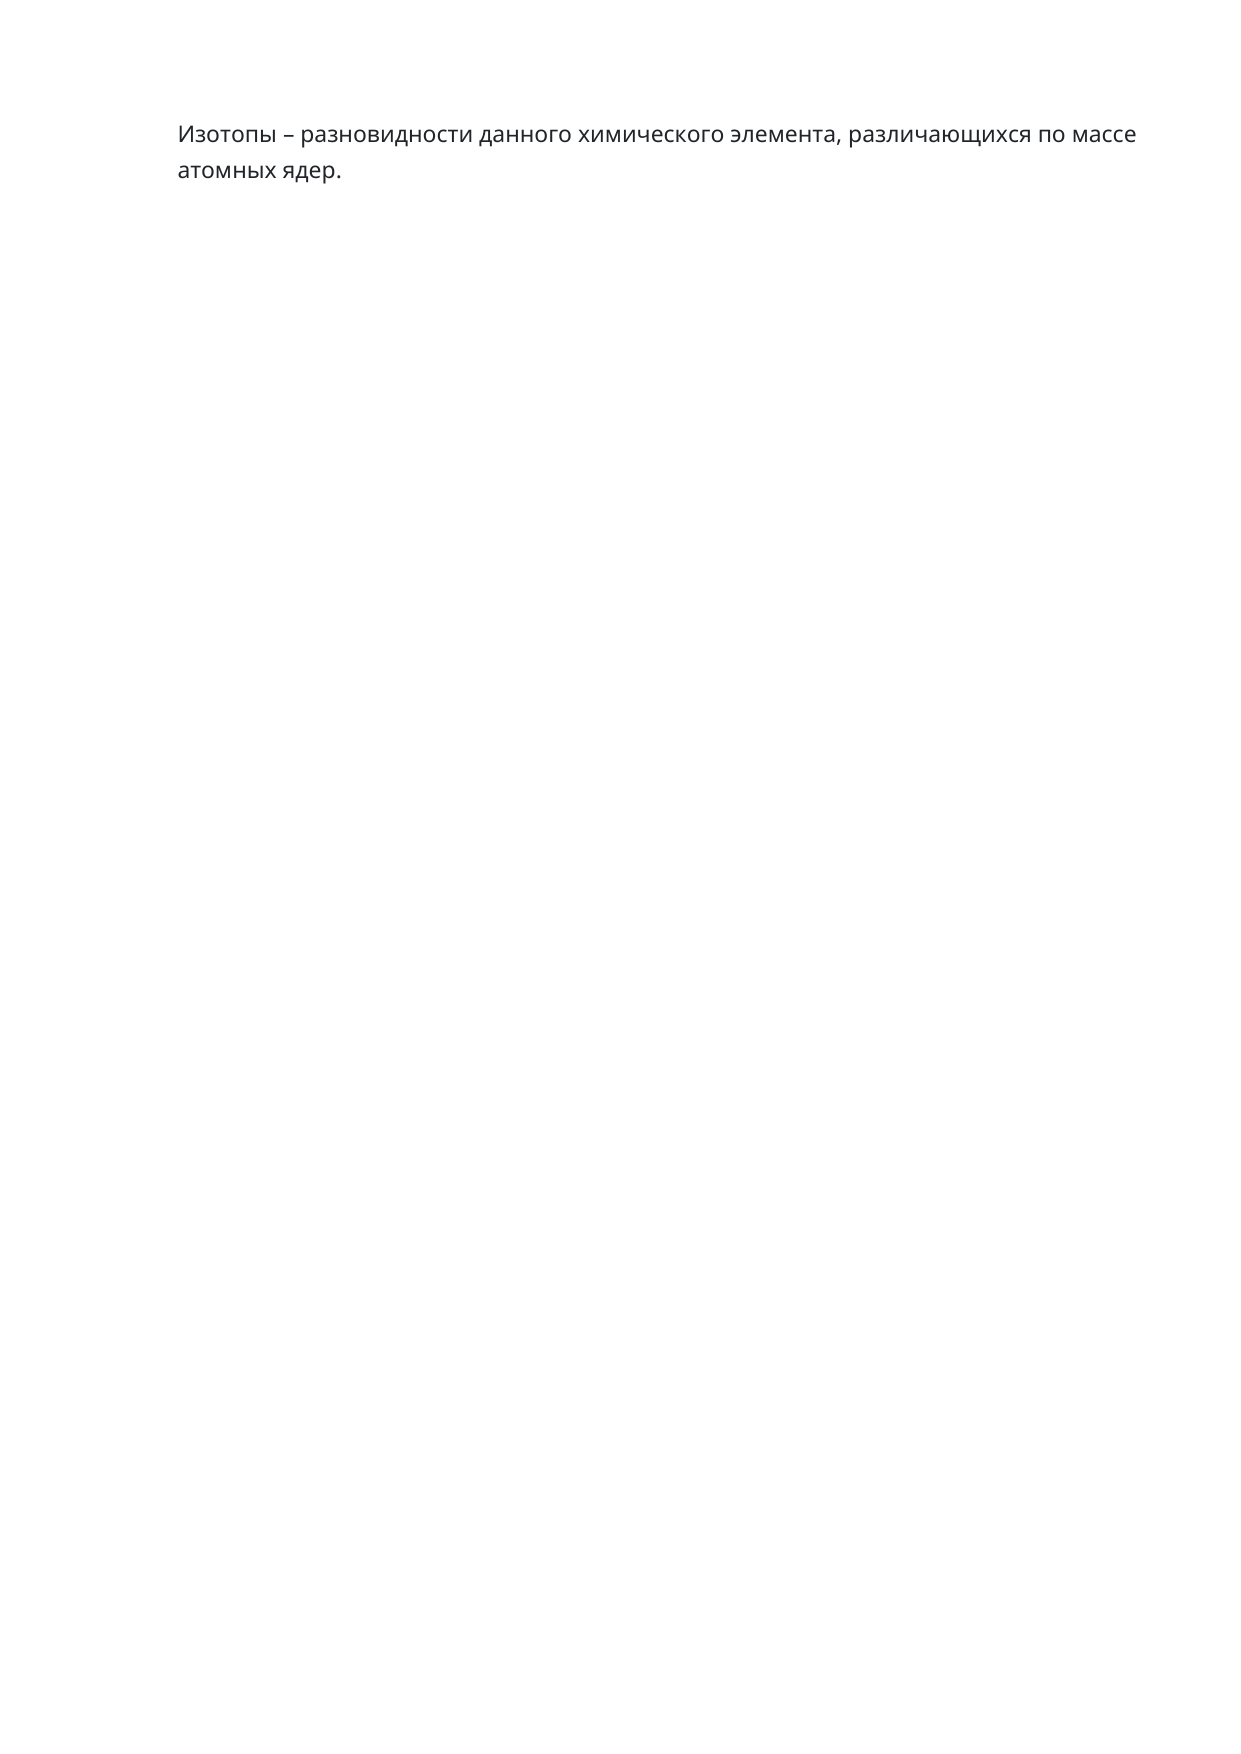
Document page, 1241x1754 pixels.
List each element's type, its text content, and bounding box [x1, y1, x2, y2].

text Изотопы – разновидности данного химического элемента, различающихся по массе атомных ядер. [177, 118, 1152, 185]
